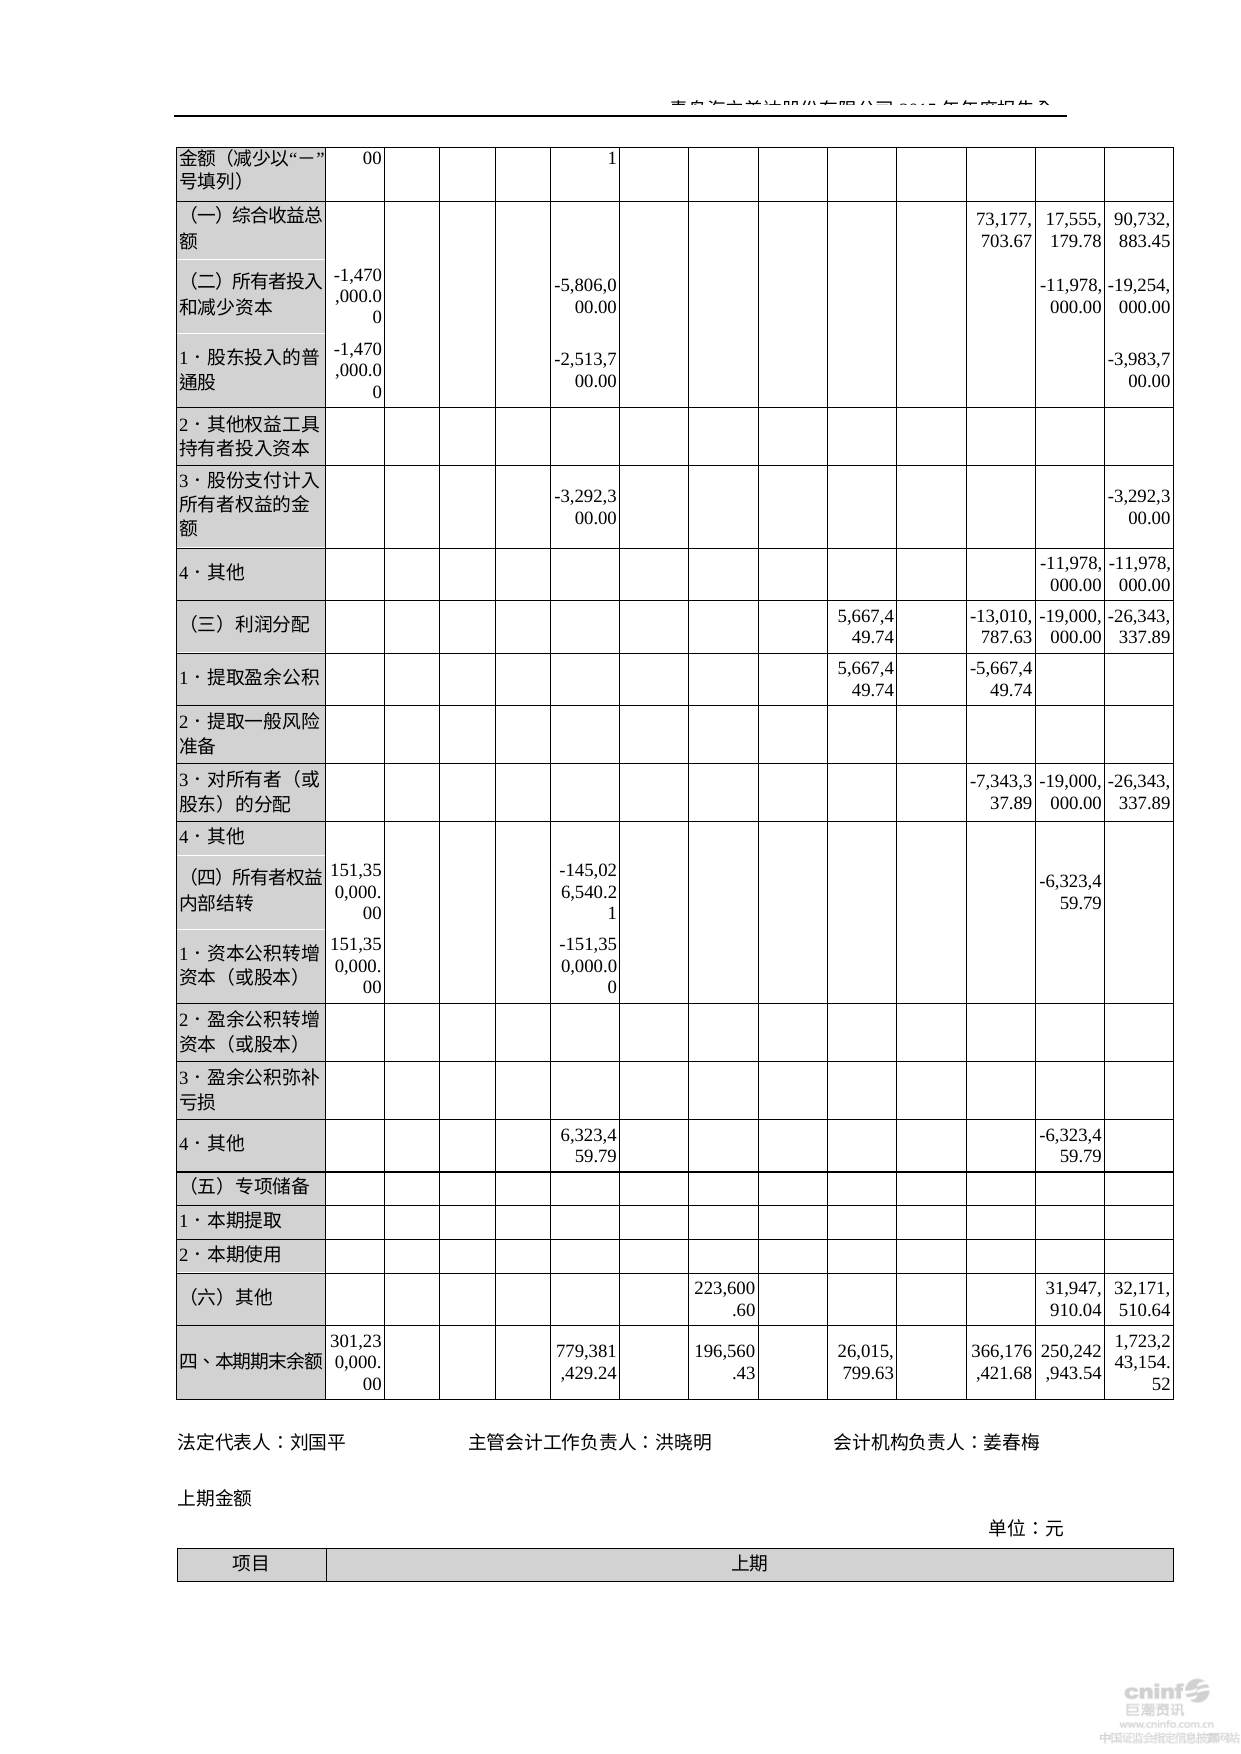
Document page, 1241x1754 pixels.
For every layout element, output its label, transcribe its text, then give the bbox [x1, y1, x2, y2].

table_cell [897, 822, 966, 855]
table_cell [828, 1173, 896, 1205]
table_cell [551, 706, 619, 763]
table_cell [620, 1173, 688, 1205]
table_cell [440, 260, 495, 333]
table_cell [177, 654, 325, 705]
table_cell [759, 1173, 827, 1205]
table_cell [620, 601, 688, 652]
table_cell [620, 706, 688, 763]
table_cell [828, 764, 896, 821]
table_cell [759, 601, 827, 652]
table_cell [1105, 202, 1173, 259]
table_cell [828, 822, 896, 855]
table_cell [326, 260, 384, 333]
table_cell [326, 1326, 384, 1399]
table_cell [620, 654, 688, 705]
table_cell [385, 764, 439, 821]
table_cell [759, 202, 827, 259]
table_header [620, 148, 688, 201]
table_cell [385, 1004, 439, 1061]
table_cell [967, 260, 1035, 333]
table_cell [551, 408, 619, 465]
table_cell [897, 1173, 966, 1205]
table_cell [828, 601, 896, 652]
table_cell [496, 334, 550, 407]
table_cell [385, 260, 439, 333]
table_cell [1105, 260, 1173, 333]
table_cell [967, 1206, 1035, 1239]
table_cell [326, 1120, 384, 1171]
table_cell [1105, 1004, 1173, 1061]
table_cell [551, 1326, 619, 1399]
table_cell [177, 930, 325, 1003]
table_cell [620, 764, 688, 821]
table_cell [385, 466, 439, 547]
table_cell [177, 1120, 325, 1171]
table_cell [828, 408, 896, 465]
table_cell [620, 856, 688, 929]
text 上期金额 [177, 1485, 1075, 1511]
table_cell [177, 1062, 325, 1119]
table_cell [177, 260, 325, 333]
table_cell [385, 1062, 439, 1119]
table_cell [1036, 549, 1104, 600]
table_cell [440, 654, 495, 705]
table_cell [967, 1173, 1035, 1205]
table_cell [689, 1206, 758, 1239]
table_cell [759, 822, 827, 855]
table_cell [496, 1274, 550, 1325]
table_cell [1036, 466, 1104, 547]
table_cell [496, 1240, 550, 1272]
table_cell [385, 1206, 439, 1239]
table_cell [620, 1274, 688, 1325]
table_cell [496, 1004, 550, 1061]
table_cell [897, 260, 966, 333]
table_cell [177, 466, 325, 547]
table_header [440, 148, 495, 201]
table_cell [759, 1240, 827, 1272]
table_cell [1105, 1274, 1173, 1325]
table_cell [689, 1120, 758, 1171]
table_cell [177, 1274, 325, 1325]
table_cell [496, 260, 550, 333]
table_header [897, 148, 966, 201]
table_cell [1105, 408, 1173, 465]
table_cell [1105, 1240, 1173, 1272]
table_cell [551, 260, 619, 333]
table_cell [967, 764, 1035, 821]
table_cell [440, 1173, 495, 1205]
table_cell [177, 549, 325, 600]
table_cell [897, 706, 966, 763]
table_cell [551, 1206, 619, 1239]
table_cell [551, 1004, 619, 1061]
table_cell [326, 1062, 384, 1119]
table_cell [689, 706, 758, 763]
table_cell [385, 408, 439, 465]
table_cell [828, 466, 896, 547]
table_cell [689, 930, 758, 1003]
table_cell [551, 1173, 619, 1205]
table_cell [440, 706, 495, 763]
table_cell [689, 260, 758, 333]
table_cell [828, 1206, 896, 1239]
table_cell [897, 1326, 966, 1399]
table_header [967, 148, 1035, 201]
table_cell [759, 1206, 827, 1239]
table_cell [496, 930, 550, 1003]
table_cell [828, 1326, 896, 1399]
text 单位：元 [162, 1515, 1063, 1540]
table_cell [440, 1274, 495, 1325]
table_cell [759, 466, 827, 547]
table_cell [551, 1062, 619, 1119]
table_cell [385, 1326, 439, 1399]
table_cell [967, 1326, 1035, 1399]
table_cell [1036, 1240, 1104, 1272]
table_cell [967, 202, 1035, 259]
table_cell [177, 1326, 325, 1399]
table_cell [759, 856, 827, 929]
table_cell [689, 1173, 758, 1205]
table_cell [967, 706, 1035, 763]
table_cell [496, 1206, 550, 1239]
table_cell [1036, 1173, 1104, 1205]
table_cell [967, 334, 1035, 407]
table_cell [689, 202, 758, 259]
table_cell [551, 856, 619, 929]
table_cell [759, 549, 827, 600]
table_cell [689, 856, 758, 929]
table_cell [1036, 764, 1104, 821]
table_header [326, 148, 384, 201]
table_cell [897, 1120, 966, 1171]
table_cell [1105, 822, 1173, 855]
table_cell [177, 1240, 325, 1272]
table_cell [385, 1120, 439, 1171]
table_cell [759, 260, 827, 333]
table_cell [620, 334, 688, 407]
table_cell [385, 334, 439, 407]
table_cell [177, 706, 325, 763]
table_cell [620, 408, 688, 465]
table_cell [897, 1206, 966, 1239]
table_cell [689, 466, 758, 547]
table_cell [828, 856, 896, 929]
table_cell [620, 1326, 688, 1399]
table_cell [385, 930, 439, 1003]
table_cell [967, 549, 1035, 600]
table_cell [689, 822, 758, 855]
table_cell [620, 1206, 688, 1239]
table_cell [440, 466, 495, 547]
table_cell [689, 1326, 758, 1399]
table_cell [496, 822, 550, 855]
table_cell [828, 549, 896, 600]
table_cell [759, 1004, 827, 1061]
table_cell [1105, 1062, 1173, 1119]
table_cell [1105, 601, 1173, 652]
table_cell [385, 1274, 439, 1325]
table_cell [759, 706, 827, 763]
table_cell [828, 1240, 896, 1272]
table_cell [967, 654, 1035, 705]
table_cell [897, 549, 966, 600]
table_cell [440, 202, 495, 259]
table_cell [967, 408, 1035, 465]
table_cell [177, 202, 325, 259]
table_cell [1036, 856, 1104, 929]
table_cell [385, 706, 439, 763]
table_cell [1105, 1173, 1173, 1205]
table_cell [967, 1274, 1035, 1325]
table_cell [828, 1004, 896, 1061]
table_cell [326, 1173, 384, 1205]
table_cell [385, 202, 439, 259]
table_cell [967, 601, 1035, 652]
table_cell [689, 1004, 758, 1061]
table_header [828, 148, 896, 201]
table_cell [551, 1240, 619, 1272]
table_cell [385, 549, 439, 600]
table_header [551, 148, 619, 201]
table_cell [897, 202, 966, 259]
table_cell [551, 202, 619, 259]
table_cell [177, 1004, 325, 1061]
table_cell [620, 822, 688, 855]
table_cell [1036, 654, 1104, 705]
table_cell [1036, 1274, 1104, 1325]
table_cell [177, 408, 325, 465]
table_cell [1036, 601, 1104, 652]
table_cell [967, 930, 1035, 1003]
picture [1099, 1673, 1241, 1754]
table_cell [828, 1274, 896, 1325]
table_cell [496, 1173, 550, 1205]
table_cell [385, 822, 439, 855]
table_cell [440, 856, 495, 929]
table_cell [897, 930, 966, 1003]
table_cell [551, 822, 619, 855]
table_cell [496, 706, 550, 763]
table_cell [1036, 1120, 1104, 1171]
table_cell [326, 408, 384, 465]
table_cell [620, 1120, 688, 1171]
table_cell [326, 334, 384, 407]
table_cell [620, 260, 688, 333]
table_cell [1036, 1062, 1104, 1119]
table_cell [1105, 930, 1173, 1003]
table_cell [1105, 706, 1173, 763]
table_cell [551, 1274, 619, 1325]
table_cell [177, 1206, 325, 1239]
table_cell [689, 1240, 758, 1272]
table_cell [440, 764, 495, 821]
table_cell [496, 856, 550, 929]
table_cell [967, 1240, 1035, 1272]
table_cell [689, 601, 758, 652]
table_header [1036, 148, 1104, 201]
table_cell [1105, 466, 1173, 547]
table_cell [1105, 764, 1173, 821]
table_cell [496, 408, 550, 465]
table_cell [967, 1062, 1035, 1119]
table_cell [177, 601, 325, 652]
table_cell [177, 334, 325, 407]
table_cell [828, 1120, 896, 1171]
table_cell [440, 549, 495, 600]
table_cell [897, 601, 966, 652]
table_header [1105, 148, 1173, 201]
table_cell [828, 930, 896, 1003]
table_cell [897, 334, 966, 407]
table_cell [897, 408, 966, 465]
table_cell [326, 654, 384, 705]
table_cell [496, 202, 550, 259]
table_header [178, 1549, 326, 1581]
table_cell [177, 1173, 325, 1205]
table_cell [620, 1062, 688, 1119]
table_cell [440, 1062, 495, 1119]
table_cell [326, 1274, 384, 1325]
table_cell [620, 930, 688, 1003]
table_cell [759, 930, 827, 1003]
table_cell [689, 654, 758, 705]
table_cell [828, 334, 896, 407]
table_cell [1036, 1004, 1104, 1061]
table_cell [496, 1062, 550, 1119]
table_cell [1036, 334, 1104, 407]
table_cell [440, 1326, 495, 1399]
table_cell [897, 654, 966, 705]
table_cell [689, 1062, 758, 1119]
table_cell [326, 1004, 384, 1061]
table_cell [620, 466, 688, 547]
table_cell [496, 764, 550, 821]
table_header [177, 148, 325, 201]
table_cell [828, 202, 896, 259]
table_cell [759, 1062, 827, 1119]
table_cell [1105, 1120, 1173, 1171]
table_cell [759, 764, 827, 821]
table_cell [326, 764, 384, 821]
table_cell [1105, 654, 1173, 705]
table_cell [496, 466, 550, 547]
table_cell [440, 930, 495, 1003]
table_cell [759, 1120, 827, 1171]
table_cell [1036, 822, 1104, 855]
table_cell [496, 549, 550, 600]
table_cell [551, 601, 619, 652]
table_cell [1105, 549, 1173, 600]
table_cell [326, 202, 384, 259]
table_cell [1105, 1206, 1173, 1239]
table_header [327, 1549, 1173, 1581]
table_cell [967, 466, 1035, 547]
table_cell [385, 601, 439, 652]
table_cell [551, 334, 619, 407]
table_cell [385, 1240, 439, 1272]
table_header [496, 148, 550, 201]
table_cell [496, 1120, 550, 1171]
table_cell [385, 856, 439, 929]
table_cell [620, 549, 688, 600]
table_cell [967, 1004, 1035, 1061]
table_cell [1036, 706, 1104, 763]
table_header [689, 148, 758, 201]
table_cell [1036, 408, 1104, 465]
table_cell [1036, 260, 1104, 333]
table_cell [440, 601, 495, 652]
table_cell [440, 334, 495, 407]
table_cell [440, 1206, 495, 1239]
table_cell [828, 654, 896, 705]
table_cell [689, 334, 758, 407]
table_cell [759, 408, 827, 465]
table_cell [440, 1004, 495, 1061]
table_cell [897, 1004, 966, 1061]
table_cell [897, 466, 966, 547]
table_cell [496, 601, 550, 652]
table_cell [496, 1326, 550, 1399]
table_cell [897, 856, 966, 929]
text 法定代表人：刘国平 主管会计工作负责人：洪晓明 会计机构负责人：姜春梅 [177, 1429, 1075, 1455]
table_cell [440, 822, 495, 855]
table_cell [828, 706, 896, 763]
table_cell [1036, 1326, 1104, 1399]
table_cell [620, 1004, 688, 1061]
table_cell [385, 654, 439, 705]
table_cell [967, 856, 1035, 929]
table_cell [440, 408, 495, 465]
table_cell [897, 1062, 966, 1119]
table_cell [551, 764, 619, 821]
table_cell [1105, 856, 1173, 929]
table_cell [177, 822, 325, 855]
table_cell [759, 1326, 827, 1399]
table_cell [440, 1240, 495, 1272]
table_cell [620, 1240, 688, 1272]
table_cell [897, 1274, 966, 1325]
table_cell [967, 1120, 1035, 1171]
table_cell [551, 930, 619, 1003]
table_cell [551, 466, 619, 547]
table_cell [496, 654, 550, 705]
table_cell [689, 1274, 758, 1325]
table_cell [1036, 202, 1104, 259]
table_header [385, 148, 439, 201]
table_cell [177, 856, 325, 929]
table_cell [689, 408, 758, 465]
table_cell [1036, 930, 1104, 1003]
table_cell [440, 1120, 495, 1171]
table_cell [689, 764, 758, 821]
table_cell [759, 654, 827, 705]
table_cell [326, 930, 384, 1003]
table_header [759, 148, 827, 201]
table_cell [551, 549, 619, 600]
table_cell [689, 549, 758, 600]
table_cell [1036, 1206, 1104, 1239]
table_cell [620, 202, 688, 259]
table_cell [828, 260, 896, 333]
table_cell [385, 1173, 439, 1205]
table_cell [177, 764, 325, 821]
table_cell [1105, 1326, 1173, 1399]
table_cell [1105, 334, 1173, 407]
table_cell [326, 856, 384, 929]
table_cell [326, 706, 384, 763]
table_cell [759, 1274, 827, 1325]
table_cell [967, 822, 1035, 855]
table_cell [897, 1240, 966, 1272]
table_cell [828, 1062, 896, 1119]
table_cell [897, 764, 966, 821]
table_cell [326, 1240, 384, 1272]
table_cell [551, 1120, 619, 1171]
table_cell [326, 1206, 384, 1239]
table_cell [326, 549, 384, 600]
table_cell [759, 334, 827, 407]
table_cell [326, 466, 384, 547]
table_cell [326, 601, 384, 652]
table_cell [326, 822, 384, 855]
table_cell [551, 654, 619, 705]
